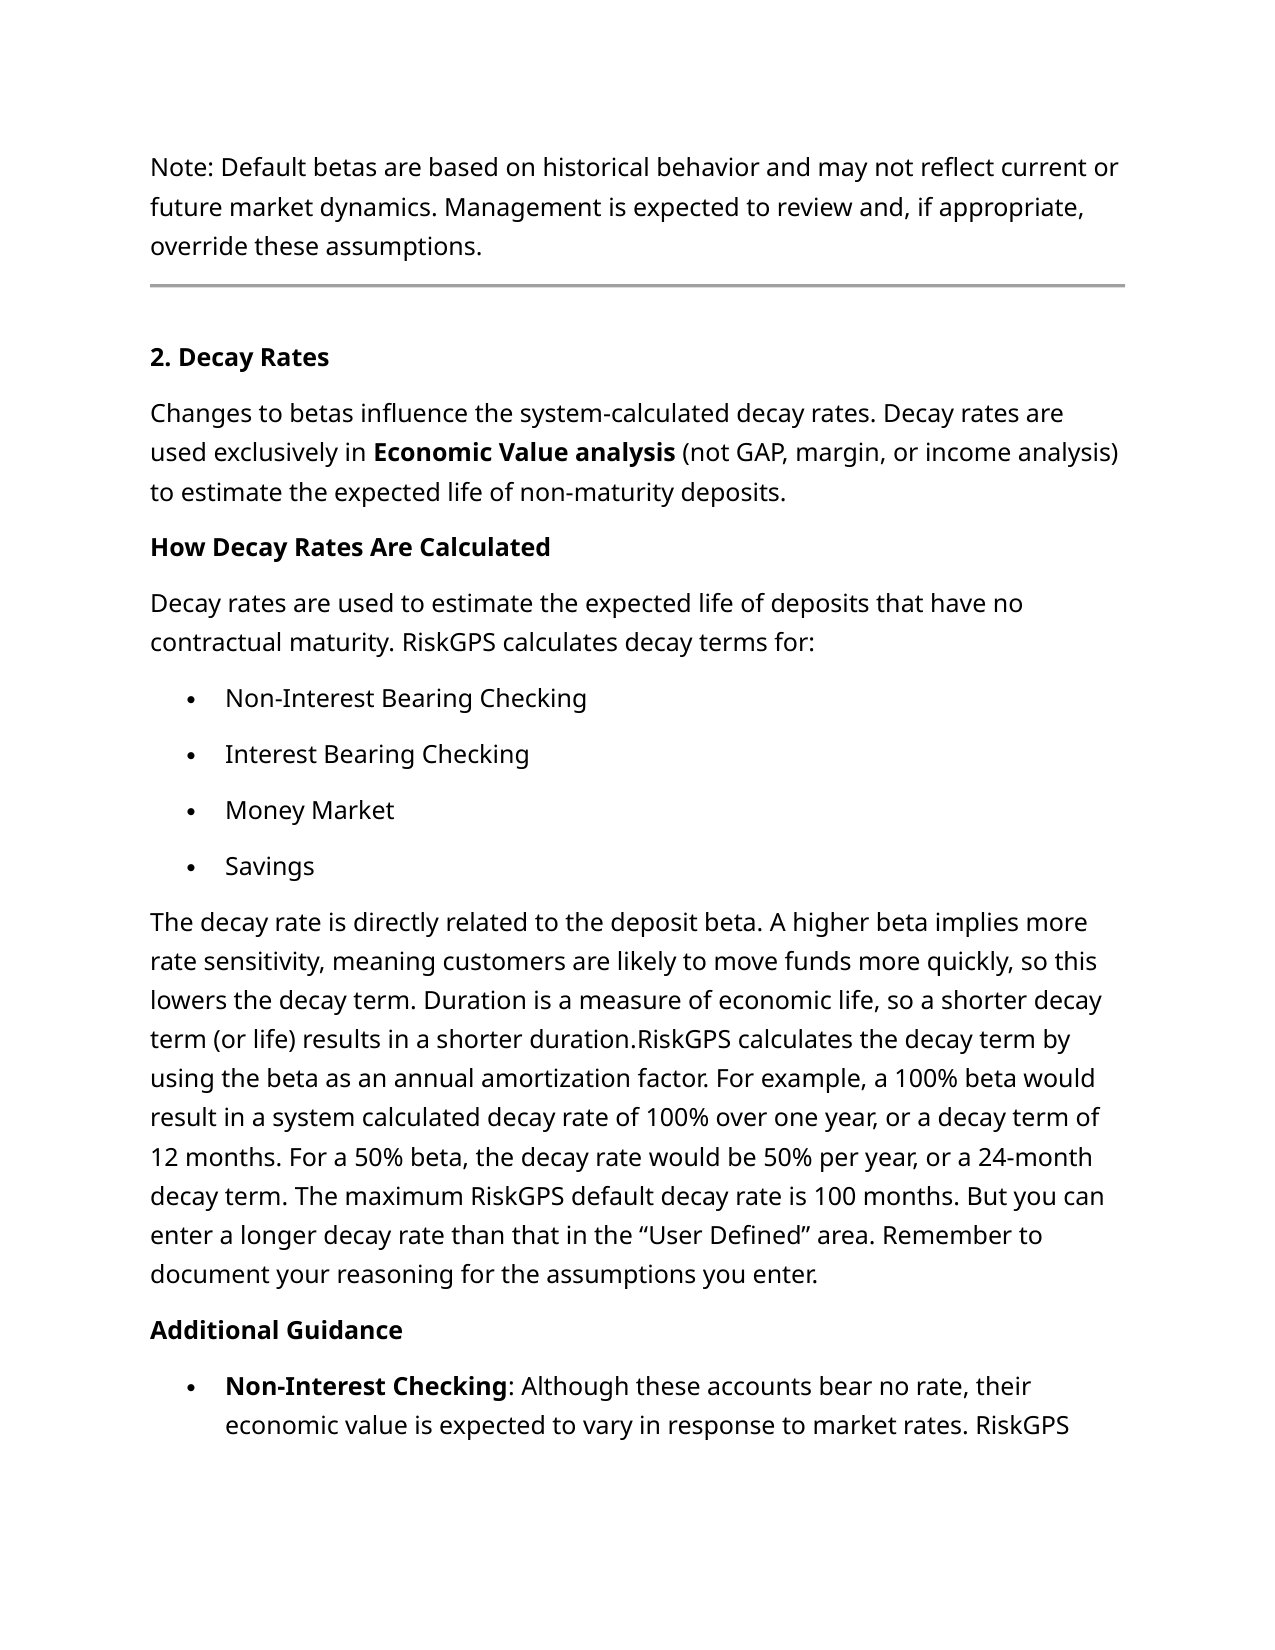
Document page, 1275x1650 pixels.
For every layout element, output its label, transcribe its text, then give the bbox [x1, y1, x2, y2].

list Interest Bearing Checking [187, 737, 1125, 771]
list Savings [187, 848, 1125, 882]
text Note: Default betas are based on historical behavior and may not reflect current or future market dynamics. Management is expected to review and, if appropriate, override these assumptions. [150, 150, 1125, 262]
text Decay rates are used to estimate the expected life of deposits that have no contractual maturity. RiskGPS calculates decay terms for: [150, 586, 1125, 659]
text The decay rate is directly related to the deposit beta. A higher beta implies more rate sensitivity, meaning customers are likely to move funds more quickly, so this lowers the decay term. Duration is a measure of economic life, so a shorter decay term (or life) results in a shorter duration.RiskGPS calculates the decay term by using the beta as an annual amortization factor. For example, a 100% beta would result in a system calculated decay rate of 100% over one year, or a decay term of 12 months. For a 50% beta, the decay rate would be 50% per year, or a 24-month decay term. The maximum RiskGPS default decay rate is 100 months. But you can enter a longer decay rate than that in the “User Defined” area. Remember to document your reasoning for the assumptions you enter. [150, 904, 1125, 1291]
text 2. Decay Rates [150, 340, 1125, 374]
text How Decay Rates Are Calculated [150, 530, 1125, 564]
text Additional Guidance [150, 1312, 1125, 1347]
list Money Market [187, 792, 1125, 827]
list Non-Interest Bearing Checking [187, 681, 1125, 715]
text Changes to betas influence the system-calculated decay rates. Decay rates are used exclusively in Economic Value analysis (not GAP, margin, or income analysis) to estimate the expected life of non-maturity deposits. [150, 396, 1125, 508]
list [187, 1368, 1125, 1442]
